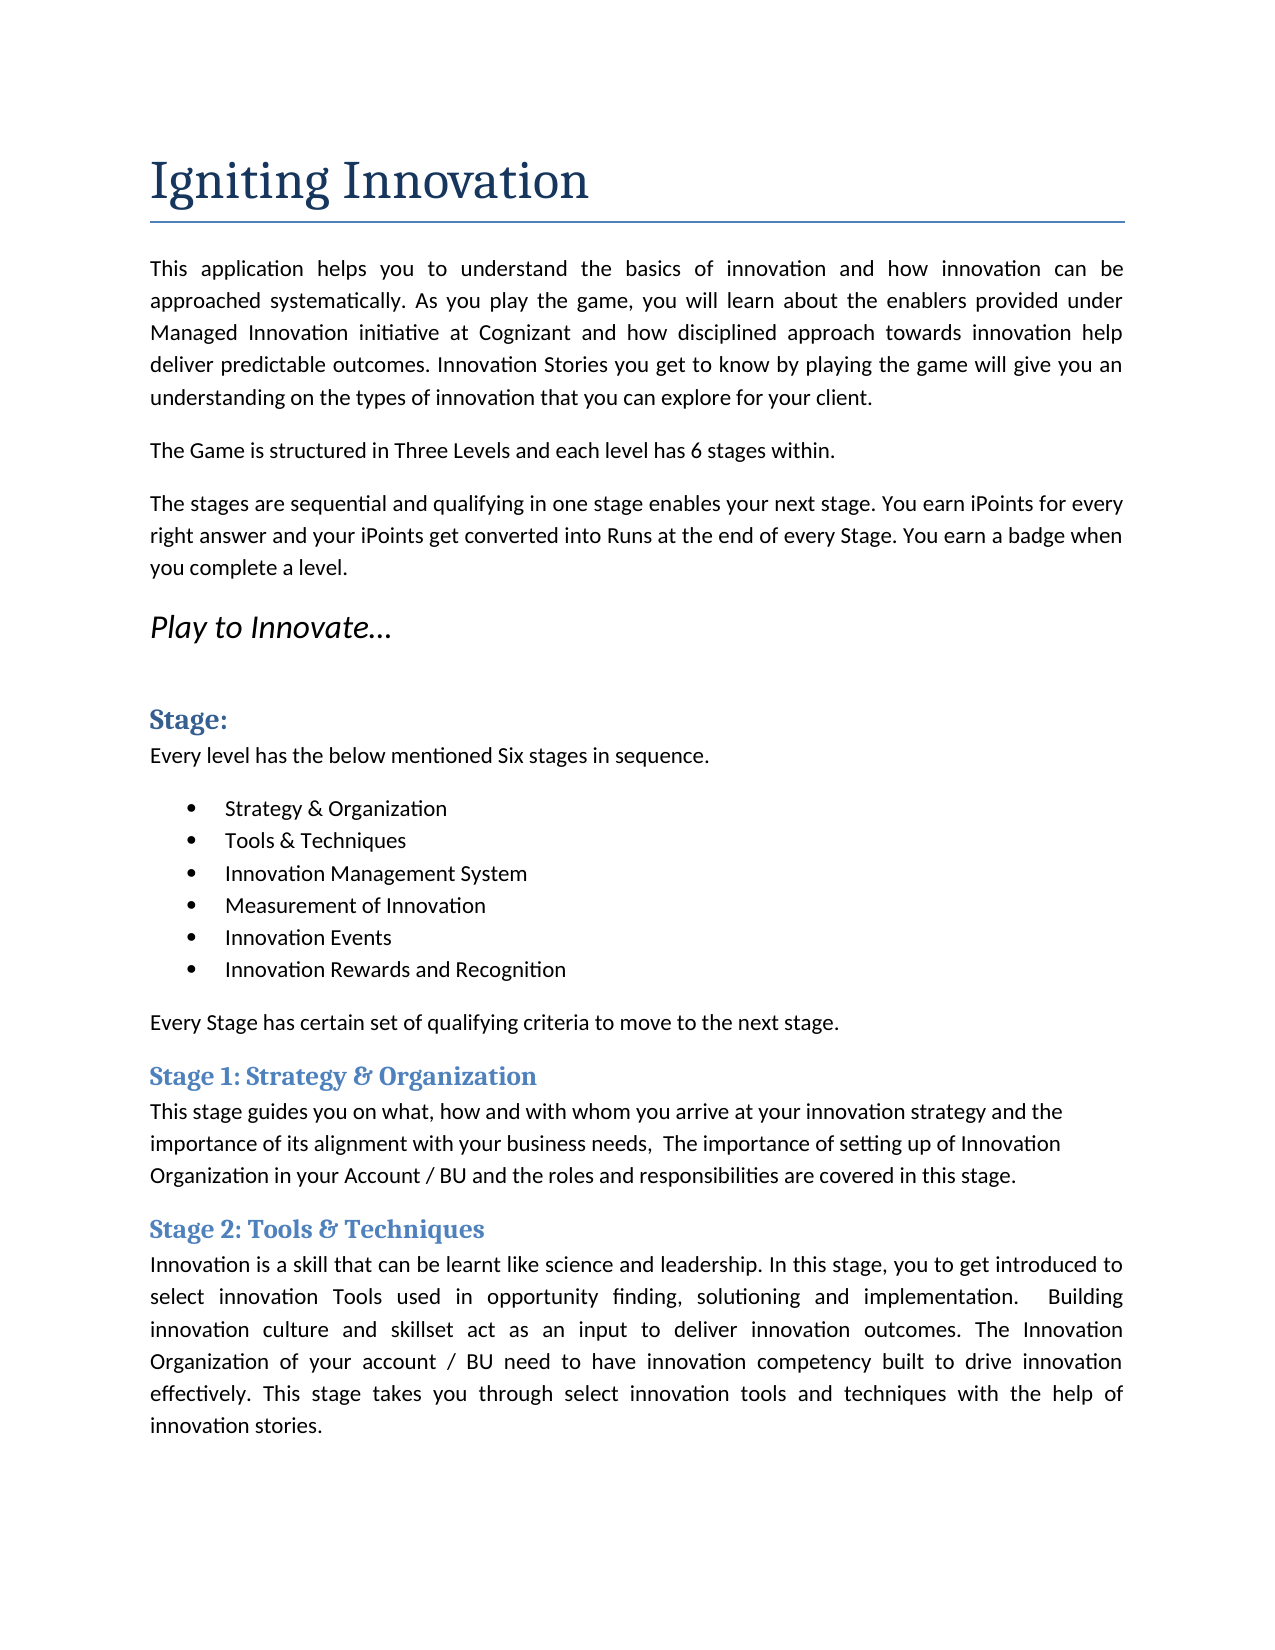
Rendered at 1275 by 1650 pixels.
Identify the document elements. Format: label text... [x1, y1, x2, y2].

list Strategy & Organization [187, 794, 1125, 822]
list Innovation Rewards and Recognition [187, 955, 1125, 983]
text Play to Innovate… [150, 606, 1125, 647]
list Measurement of Innovation [187, 891, 1125, 919]
text This stage guides you on what, how and with whom you arrive at your innovation strategy and the importance of its alignment with your business needs, The importance of setting up of Innovation Organization in your Account / BU and the roles and responsibilities are covered in this stage. [150, 1097, 1125, 1189]
list Tools & Techniques [187, 827, 1125, 855]
text Every level has the below mentioned Six stages in sequence. [150, 741, 1125, 769]
text Every Stage has certain set of qualifying criteria to move to the next stage. [150, 1008, 1125, 1036]
text The stages are sequential and qualifying in one stage enables your next stage. You earn iPoints for every right answer and your iPoints get converted into Runs at the end of every Stage. You earn a badge when you complete a level. [150, 489, 1125, 581]
text Innovation is a skill that can be learnt like science and leadership. In this stage, you to get introduced to select innovation Tools used in opportunity finding, solutioning and implementation. Building innovation culture and skillset act as an input to deliver innovation outcomes. The Innovation Organization of your account / BU need to have innovation competency built to drive innovation effectively. This stage takes you through select innovation tools and techniques with the help of innovation stories. [150, 1250, 1125, 1439]
list Innovation Management System [187, 859, 1125, 887]
subtitle Stage: [150, 703, 1125, 736]
title Igniting Innovation [150, 150, 1125, 221]
text This application helps you to understand the basics of innovation and how innovation can be approached systematically. As you play the game, you will learn about the enablers provided under Managed Innovation initiative at Cognizant and how disciplined approach towards innovation help deliver predictable outcomes. Innovation Stories you get to know by playing the game will give you an understanding on the types of innovation that you can explore for your client. [150, 254, 1125, 411]
text The Game is structured in Three Levels and each level has 6 stages within. [150, 436, 1125, 464]
subtitle Stage 2: Tools & Techniques [150, 1214, 1125, 1246]
list Innovation Events [187, 923, 1125, 951]
subtitle Stage 1: Strategy & Organization [150, 1061, 1125, 1093]
